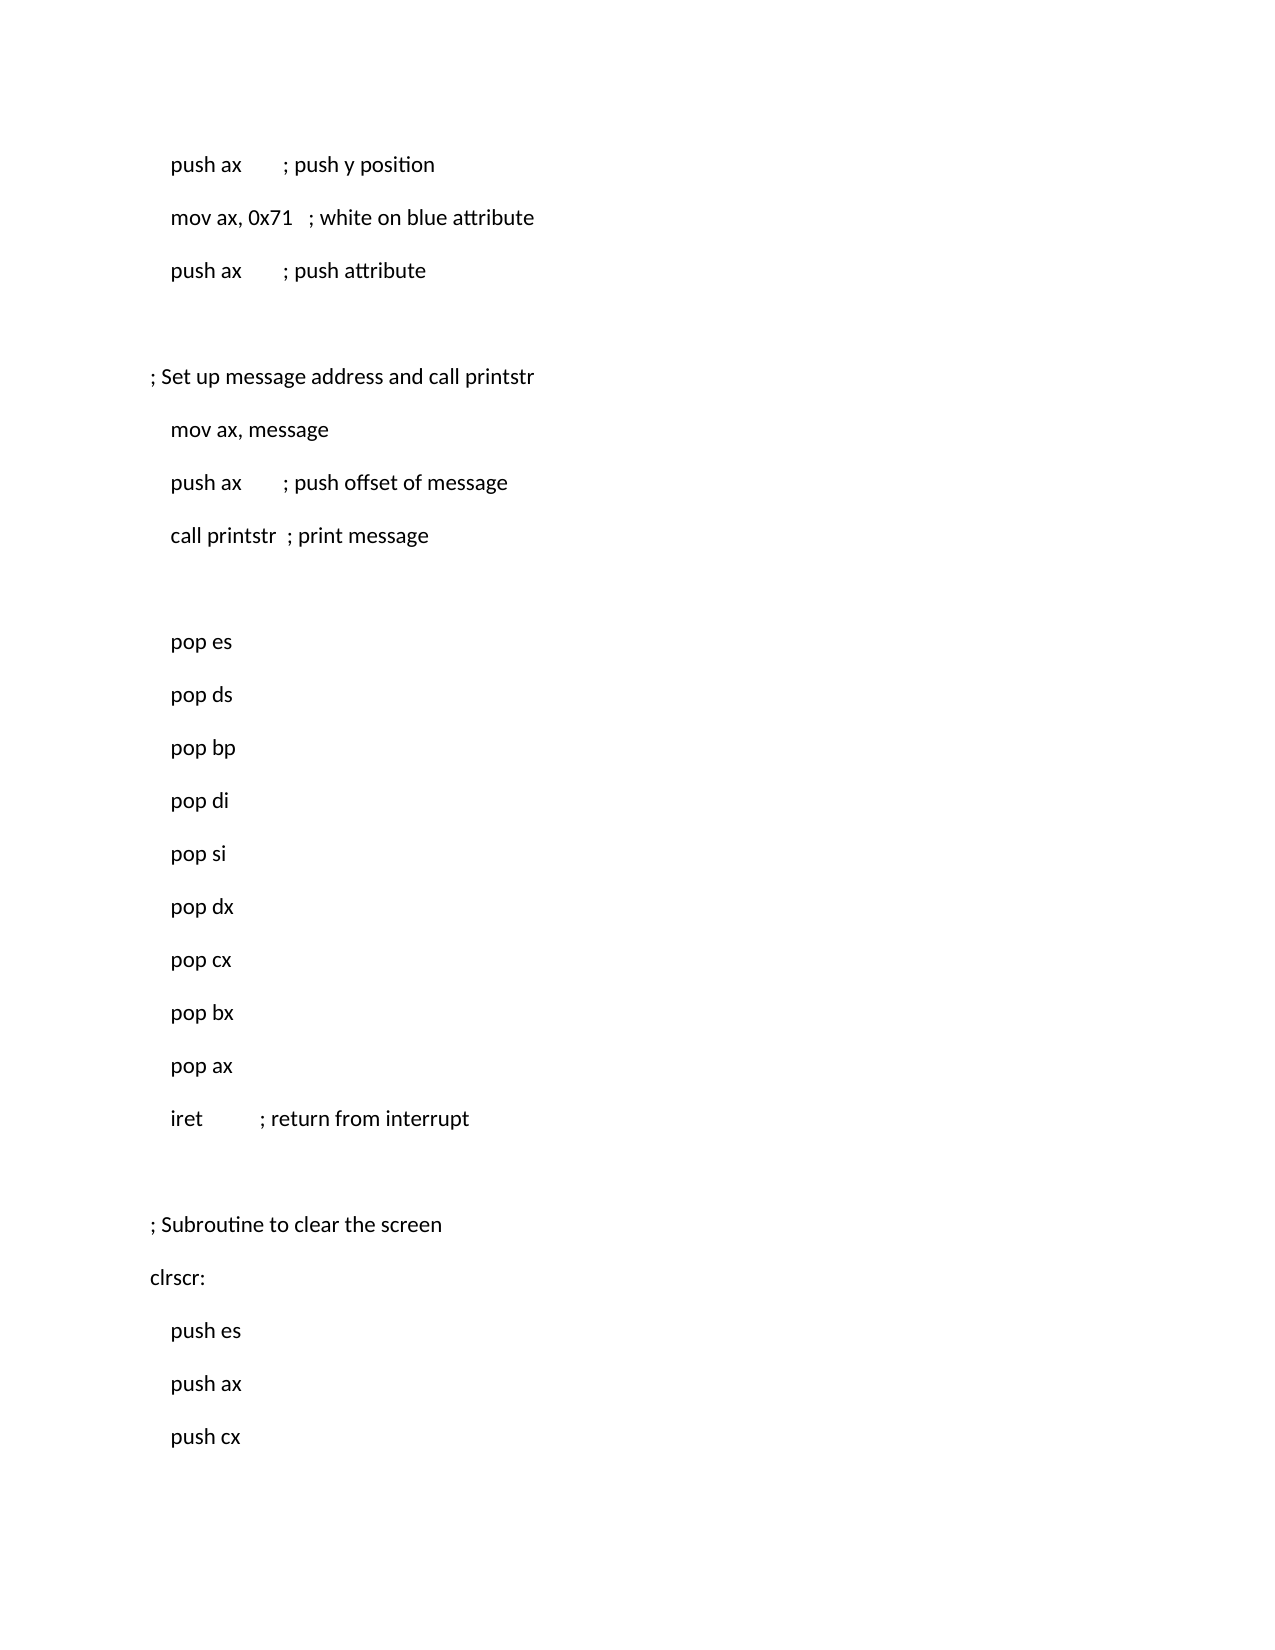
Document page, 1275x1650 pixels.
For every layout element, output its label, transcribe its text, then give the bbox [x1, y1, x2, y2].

text push cx [150, 1422, 1125, 1451]
text push es [150, 1316, 1125, 1344]
text mov ax, 0x71 ; white on blue attribute [150, 203, 1125, 231]
text ; Set up message address and call printstr [150, 362, 1125, 390]
text pop cx [150, 945, 1125, 973]
text push ax ; push offset of message [150, 468, 1125, 496]
text mov ax, message [150, 415, 1125, 443]
text iret ; return from interrupt [150, 1104, 1125, 1132]
text pop ds [150, 680, 1125, 708]
text call printstr ; print message [150, 521, 1125, 549]
text push ax [150, 1369, 1125, 1397]
text pop bx [150, 998, 1125, 1026]
text ; Subroutine to clear the screen [150, 1210, 1125, 1238]
text pop di [150, 786, 1125, 814]
text pop dx [150, 892, 1125, 920]
text pop bp [150, 733, 1125, 761]
text pop ax [150, 1051, 1125, 1079]
text push ax ; push y position [150, 150, 1125, 178]
text pop si [150, 839, 1125, 867]
text clrscr: [150, 1263, 1125, 1291]
text push ax ; push attribute [150, 256, 1125, 284]
text pop es [150, 627, 1125, 655]
